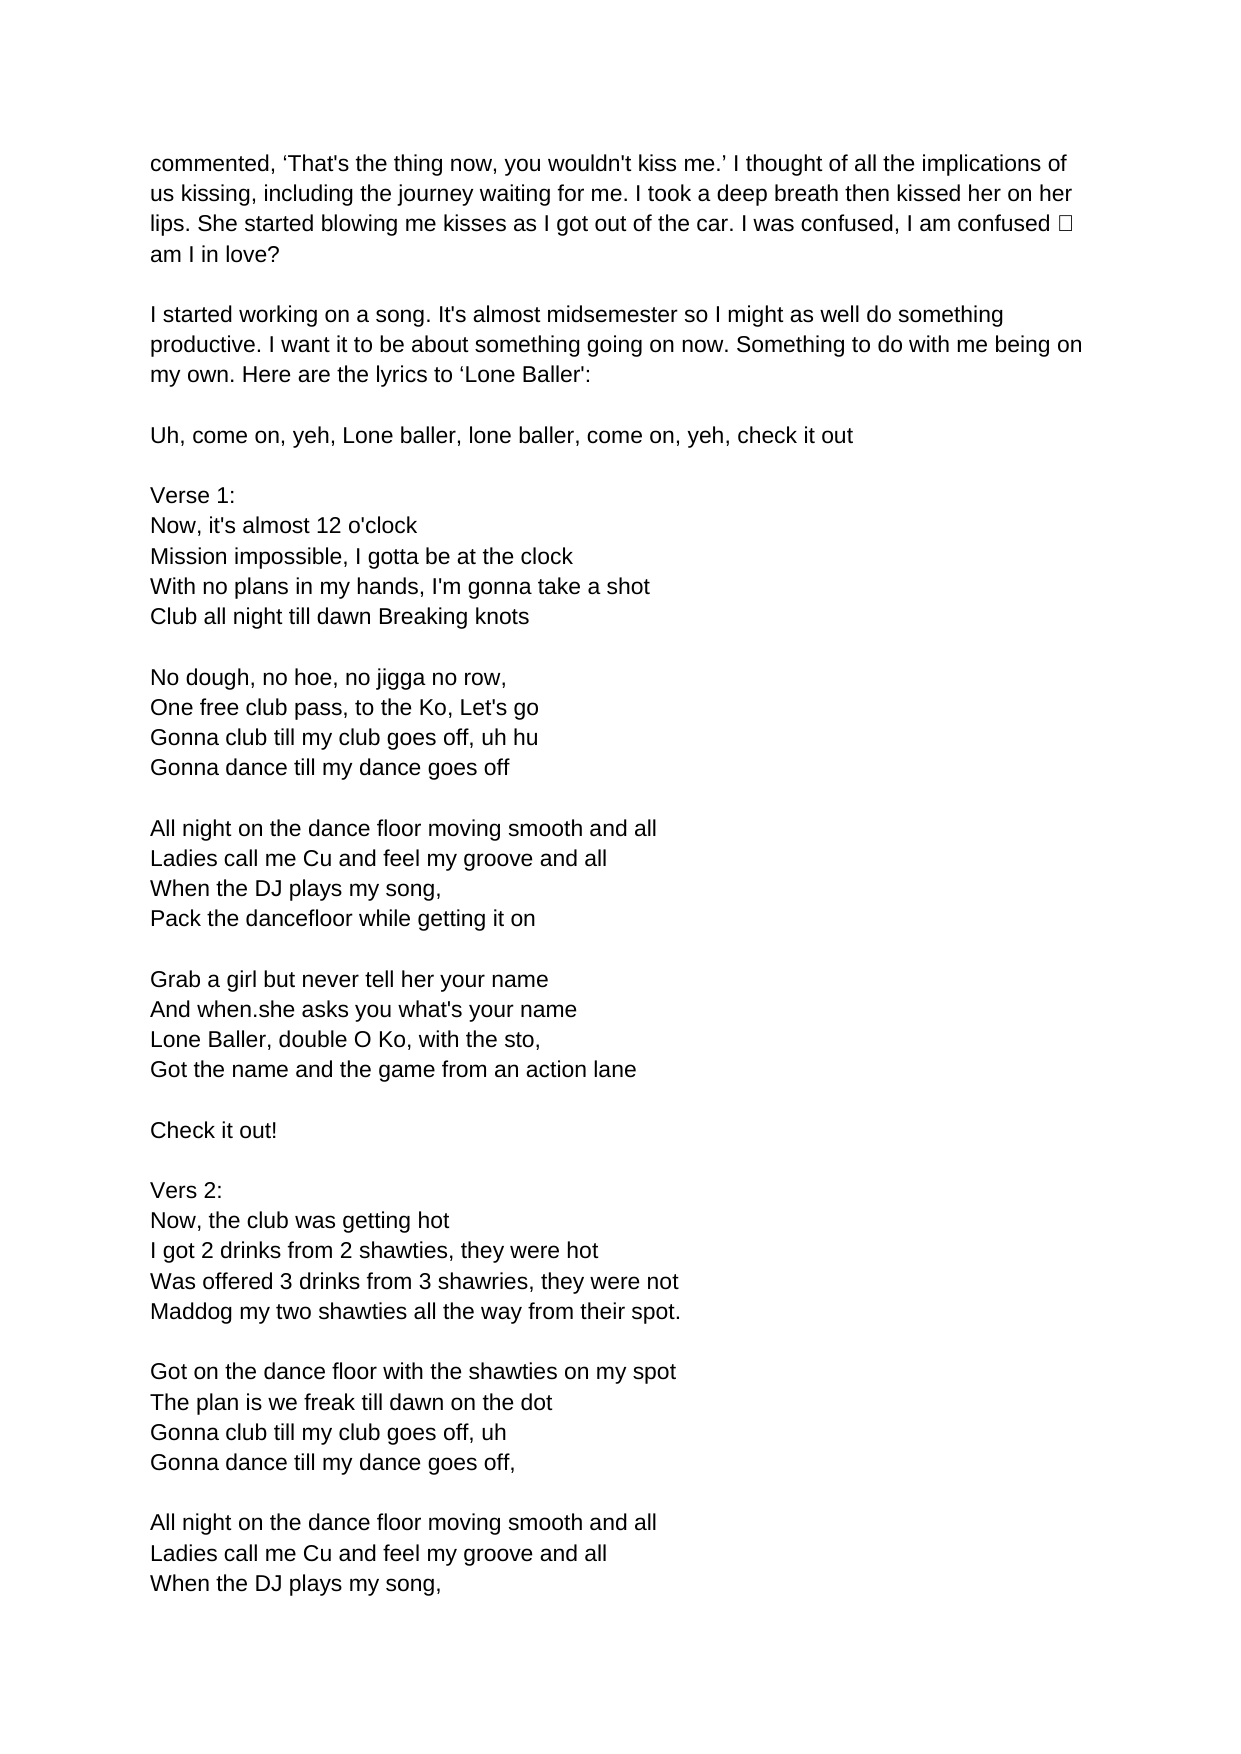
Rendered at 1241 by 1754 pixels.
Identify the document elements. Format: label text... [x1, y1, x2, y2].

text Verse 1: [150, 482, 1090, 509]
text Uh, come on, yeh, Lone baller, lone baller, come on, yeh, check it out [150, 422, 1090, 448]
text All night on the dance floor moving smooth and all [150, 814, 1090, 841]
text When the DJ plays my song, [150, 1570, 1090, 1596]
text Now, the club was getting hot [150, 1207, 1090, 1234]
text And when.she asks you what's your name [150, 996, 1090, 1022]
text Now, it's almost 12 o'clock [150, 512, 1090, 539]
text Was offered 3 drinks from 3 shawries, they were not [150, 1268, 1090, 1294]
text Vers 2: [150, 1177, 1090, 1203]
text Gonna dance till my dance goes off [150, 754, 1090, 781]
text Ladies call me Cu and feel my groove and all [150, 1539, 1090, 1566]
text I started working on a song. It's almost midsemester so I might as well do something productive. I want it to be about something going on now. Something to do with me being on my own. Here are the lyrics to ‘Lone Baller': [150, 301, 1090, 388]
text Grab a girl but never tell her your name [150, 966, 1090, 992]
text All night on the dance floor moving smooth and all [150, 1509, 1090, 1536]
text Gonna dance till my dance goes off, [150, 1449, 1090, 1475]
text Got on the dance floor with the shawties on my spot [150, 1358, 1090, 1385]
text Pack the dancefloor while getting it on [150, 905, 1090, 932]
text Maddog my two shawties all the way from their spot. [150, 1298, 1090, 1324]
text One free club pass, to the Ko, Let's go [150, 694, 1090, 720]
text Mission impossible, I gotta be at the clock [150, 543, 1090, 569]
text Gonna club till my club goes off, uh [150, 1419, 1090, 1445]
text When the DJ plays my song, [150, 875, 1090, 901]
text Club all night till dawn Breaking knots [150, 603, 1090, 629]
text Got the name and the game from an action lane [150, 1056, 1090, 1083]
text Lone Baller, double O Ko, with the sto, [150, 1026, 1090, 1052]
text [150, 150, 1090, 267]
text Gonna club till my club goes off, uh hu [150, 724, 1090, 750]
text With no plans in my hands, I'm gonna take a shot [150, 573, 1090, 599]
text I got 2 drinks from 2 shawties, they were hot [150, 1237, 1090, 1264]
text Ladies call me Cu and feel my groove and all [150, 845, 1090, 871]
text The plan is we freak till dawn on the dot [150, 1388, 1090, 1415]
text No dough, no hoe, no jigga no row, [150, 663, 1090, 690]
text Check it out! [150, 1117, 1090, 1143]
